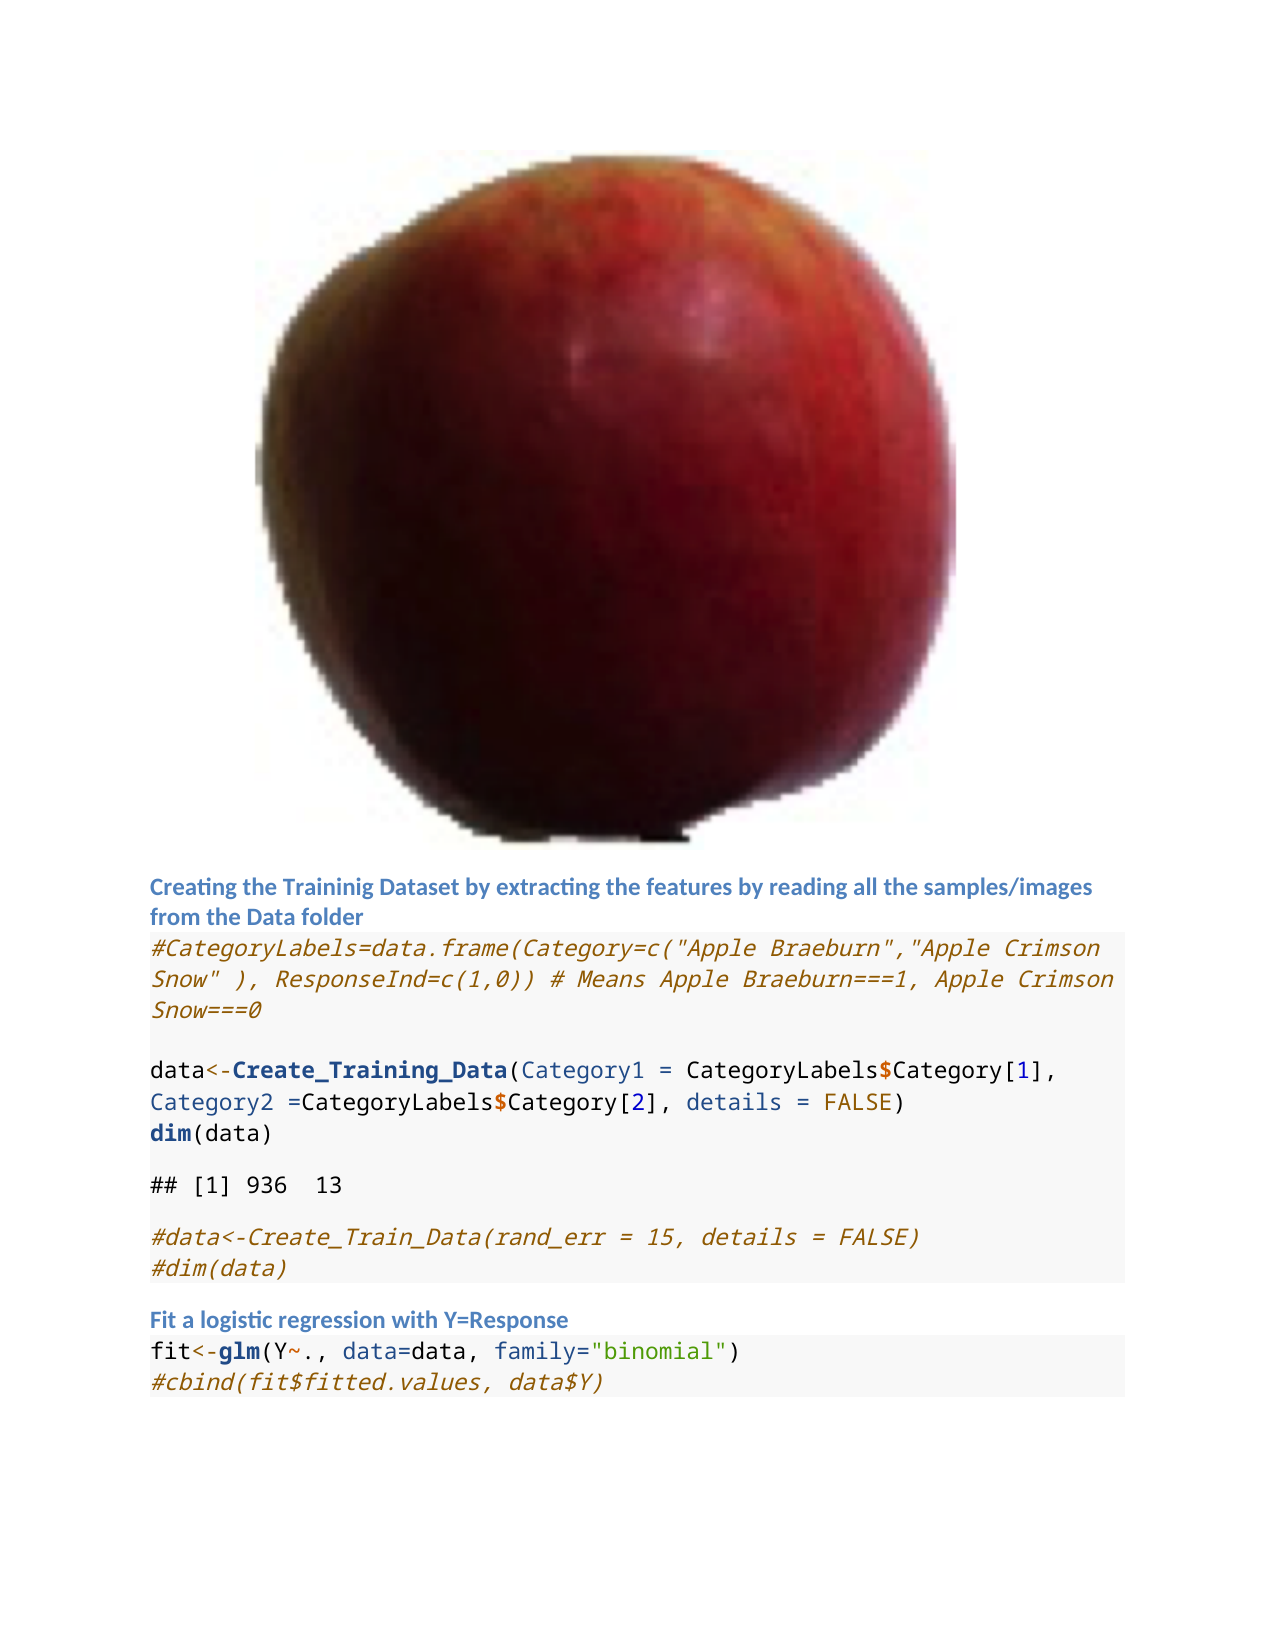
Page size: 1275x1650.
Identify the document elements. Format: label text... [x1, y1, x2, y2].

subtitle Fit a logistic regression with Y=Response [150, 1304, 1125, 1335]
text fit<-glm(Y~., data=data, family="binomial") #cbind(fit$fitted.values, data$Y) [604, 1335, 1125, 1397]
picture [168, 150, 1044, 850]
subtitle Creating the Traininig Dataset by extracting the features by reading all the samples/images from the Data folder [150, 871, 1125, 932]
text ## [1] 936 13 [150, 1169, 1125, 1200]
text #data<-Create_Train_Data(rand_err = 15, details = FALSE) #dim(data) [287, 1221, 1125, 1283]
text #CategoryLabels=data.frame(Category=c("Apple Braeburn","Apple Crimson Snow" ), ResponseInd=c(1,0)) # Means Apple Braeburn===1, Apple Crimson Snow===0 data<-Create_Training_Data(Category1 = CategoryLabels$Category[1], Category2 =CategoryLabels$Category[2], details = FALSE) dim(data) [150, 932, 1125, 1148]
